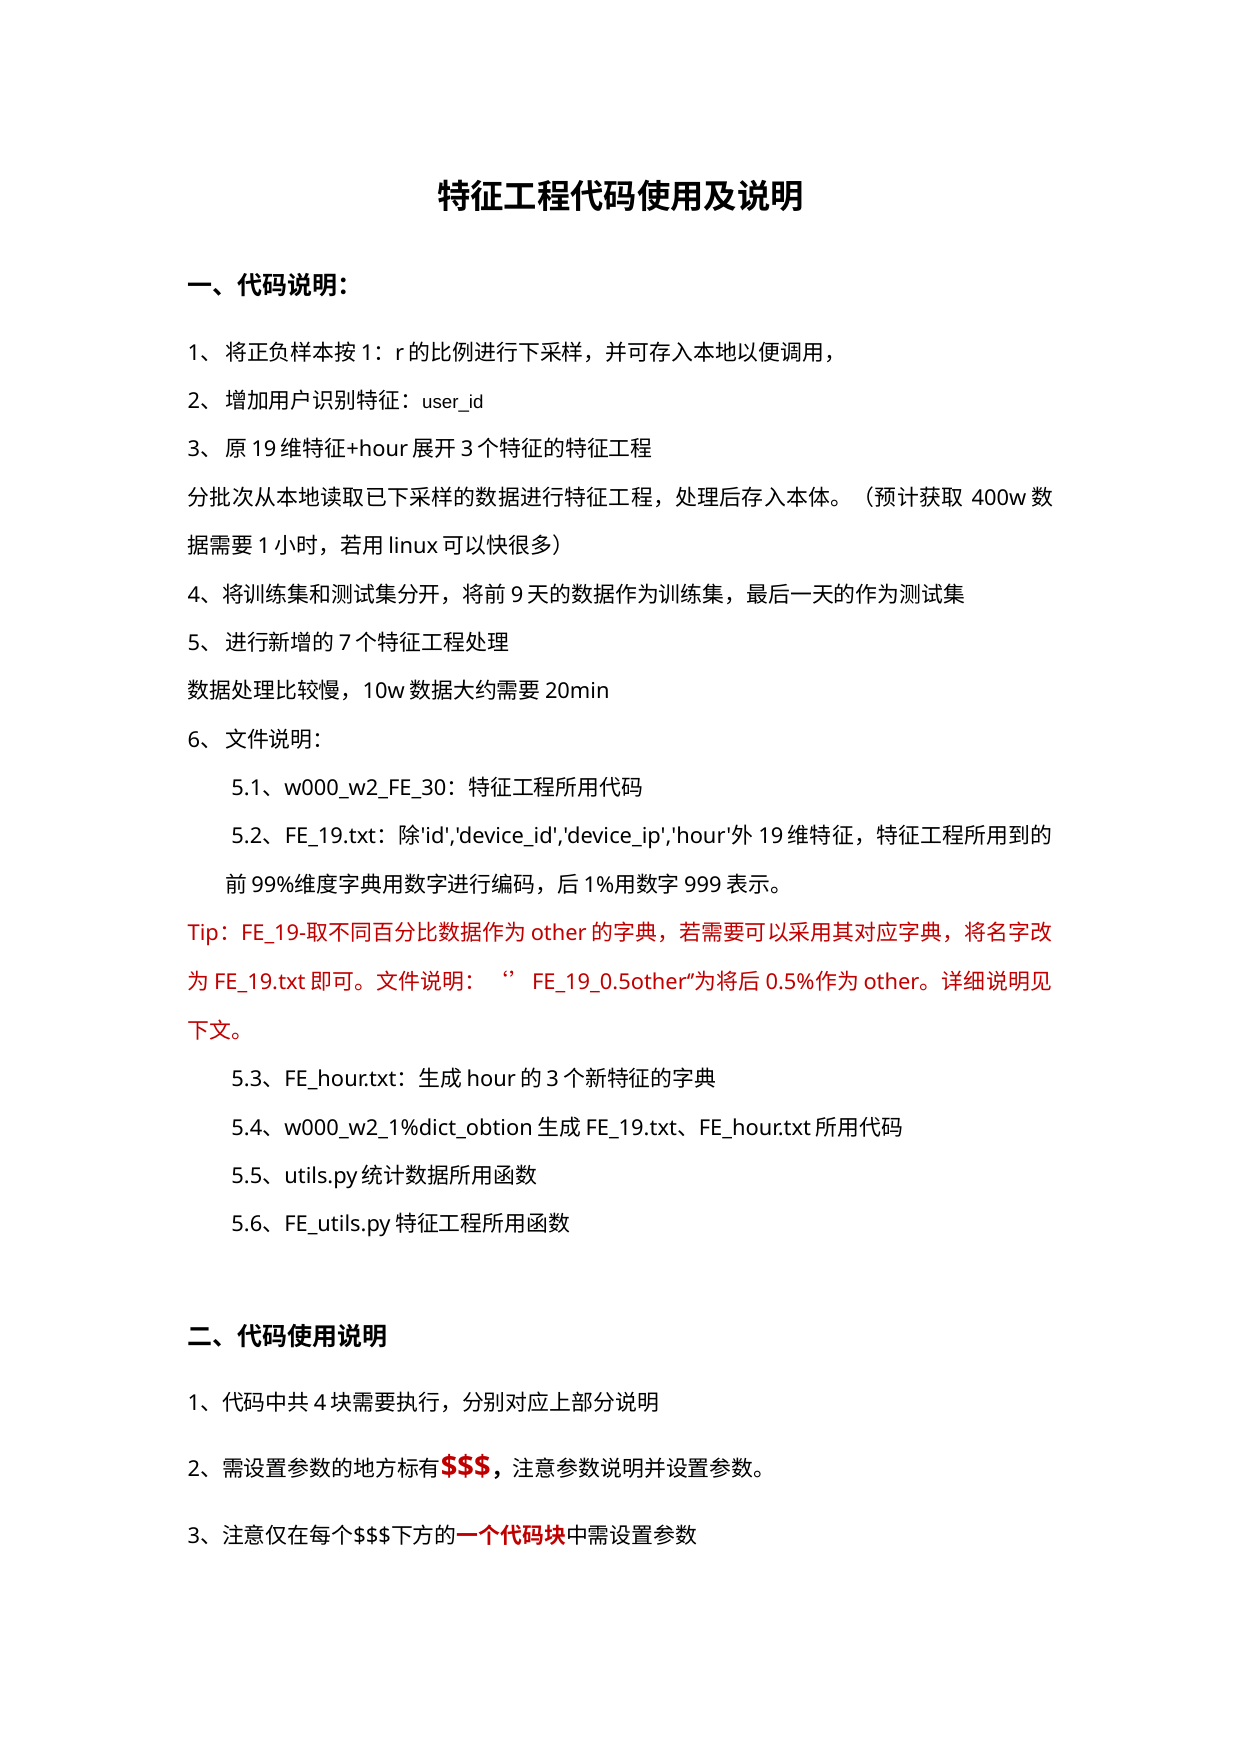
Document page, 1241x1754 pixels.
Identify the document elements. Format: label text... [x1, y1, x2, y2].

list 将正负样本按1：r的比例进行下采样，并可存入本地以便调用， [187, 334, 1053, 367]
text 特征工程代码使用及说明 [187, 162, 1053, 227]
list 5.1、w000_w2_FE_30：特征工程所用代码 [225, 769, 1053, 802]
list 5.2、FE_19.txt：除'id','device_id','device_ip','hour'外19维特征，特征工程所用到的前99%维度字典用数字进行编码，后1%用数字999表示。 [225, 818, 1053, 899]
list 原19维特征+hour展开3个特征的特征工程 [187, 431, 1053, 463]
list 5.3、FE_hour.txt：生成hour的3个新特征的字典 [225, 1061, 1053, 1093]
text 1、代码中共4块需要执行，分别对应上部分说明 [187, 1385, 1053, 1417]
list 5.6、FE_utils.py特征工程所用函数 [225, 1206, 1053, 1238]
list 增加用户识别特征：user_id [187, 382, 1053, 415]
list 进行新增的7个特征工程处理 [187, 624, 1053, 657]
text 一、代码说明： [187, 251, 1053, 316]
text 3、注意仅在每个$$$下方的一个代码块中需设置参数 [187, 1518, 1053, 1550]
list 文件说明： [187, 721, 1053, 754]
text 二、代码使用说明 [187, 1302, 1053, 1367]
list 5.4、w000_w2_1%dict_obtion生成FE_19.txt、FE_hour.txt所用代码 [225, 1109, 1053, 1142]
text 分批次从本地读取已下采样的数据进行特征工程，处理后存入本体。（预计获取400w数据需要1小时，若用linux可以快很多） [187, 479, 1053, 560]
text 数据处理比较慢，10w数据大约需要20min [187, 673, 1053, 705]
list 5.5、utils.py统计数据所用函数 [225, 1157, 1053, 1190]
text 2、需设置参数的地方标有$$$，注意参数说明并设置参数。 [187, 1433, 1053, 1498]
text 4、将训练集和测试集分开，将前9天的数据作为训练集，最后一天的作为测试集 [187, 576, 1053, 609]
text Tip：FE_19-取不同百分比数据作为other的字典，若需要可以采用其对应字典，将名字改为FE_19.txt即可。文件说明：‘’FE_19_0.5other‘’为将后0.5%作为other。详细说明见下文。 [187, 915, 1053, 1045]
